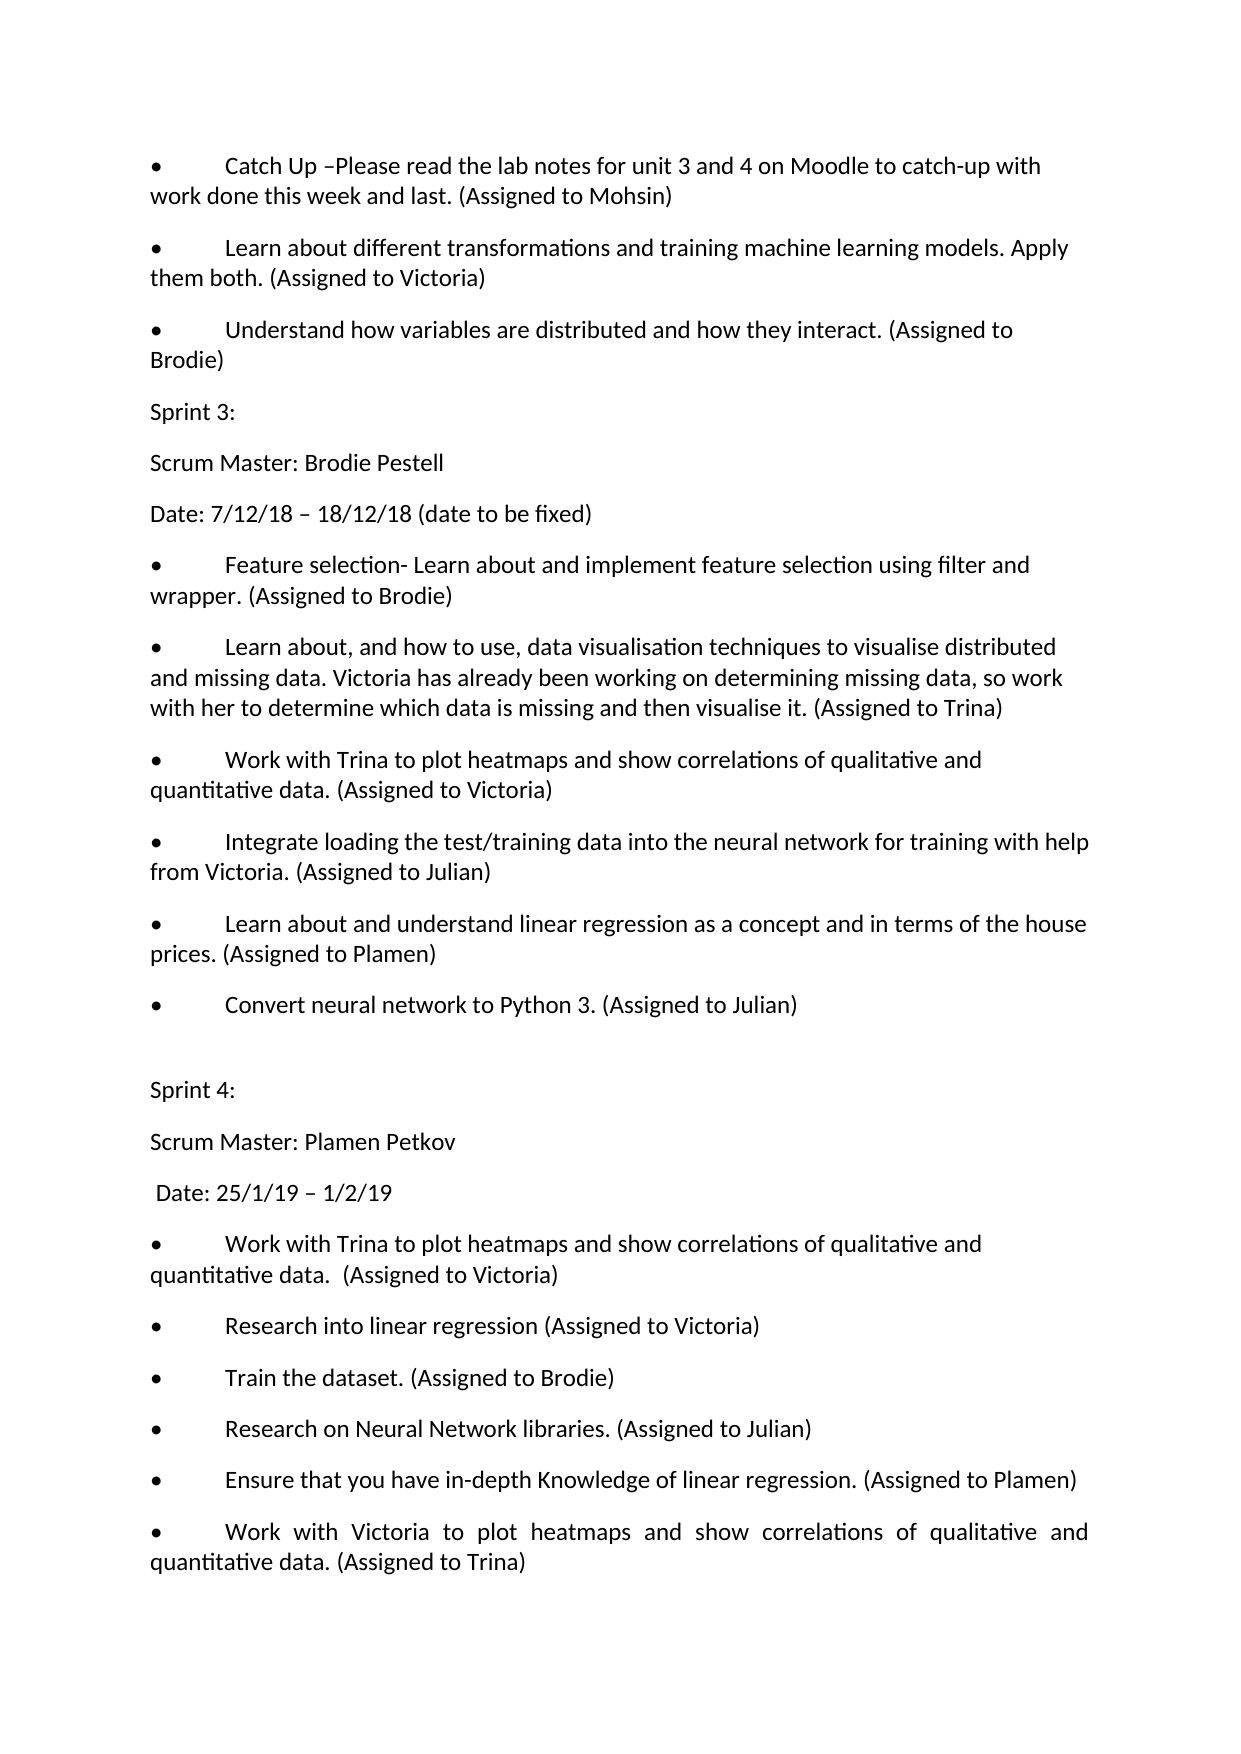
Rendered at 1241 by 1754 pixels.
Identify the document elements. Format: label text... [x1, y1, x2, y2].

text • Understand how variables are distributed and how they interact. (Assigned to Brodie) [150, 314, 1090, 375]
text Date: 25/1/19 – 1/2/19 [150, 1177, 1090, 1208]
text • Feature selection- Learn about and implement feature selection using filter and wrapper. (Assigned to Brodie) [150, 550, 1090, 611]
text • Research on Neural Network libraries. (Assigned to Julian) [150, 1413, 1090, 1444]
text • Work with Trina to plot heatmaps and show correlations of qualitative and quantitative data. (Assigned to Victoria) [150, 744, 1090, 805]
text • Catch Up –Please read the lab notes for unit 3 and 4 on Moodle to catch-up with work done this week and last. (Assigned to Mohsin) [150, 150, 1090, 211]
text Sprint 3: [150, 396, 1090, 426]
text • Learn about and understand linear regression as a concept and in terms of the house prices. (Assigned to Plamen) [150, 908, 1090, 969]
text • Work with Victoria to plot heatmaps and show correlations of qualitative and quantitative data. (Assigned to Trina) [150, 1516, 1090, 1577]
text • Train the dataset. (Assigned to Brodie) [150, 1362, 1090, 1392]
text • Convert neural network to Python 3. (Assigned to Julian) [150, 989, 1090, 1020]
text Scrum Master: Plamen Petkov [150, 1126, 1090, 1156]
text • Research into linear regression (Assigned to Victoria) [150, 1310, 1090, 1341]
text Date: 7/12/18 – 18/12/18 (date to be fixed) [150, 498, 1090, 529]
text Scrum Master: Brodie Pestell [150, 447, 1090, 477]
text • Learn about, and how to use, data visualisation techniques to visualise distributed and missing data. Victoria has already been working on determining missing data, so work with her to determine which data is missing and then visualise it. (Assigned to Trina) [150, 632, 1090, 723]
text • Ensure that you have in-depth Knowledge of linear regression. (Assigned to Plamen) [150, 1464, 1090, 1495]
text Sprint 4: [150, 1074, 1090, 1105]
text • Integrate loading the test/training data into the neural network for training with help from Victoria. (Assigned to Julian) [150, 826, 1090, 887]
text • Work with Trina to plot heatmaps and show correlations of qualitative and quantitative data. (Assigned to Victoria) [150, 1228, 1090, 1289]
text • Learn about different transformations and training machine learning models. Apply them both. (Assigned to Victoria) [150, 232, 1090, 293]
